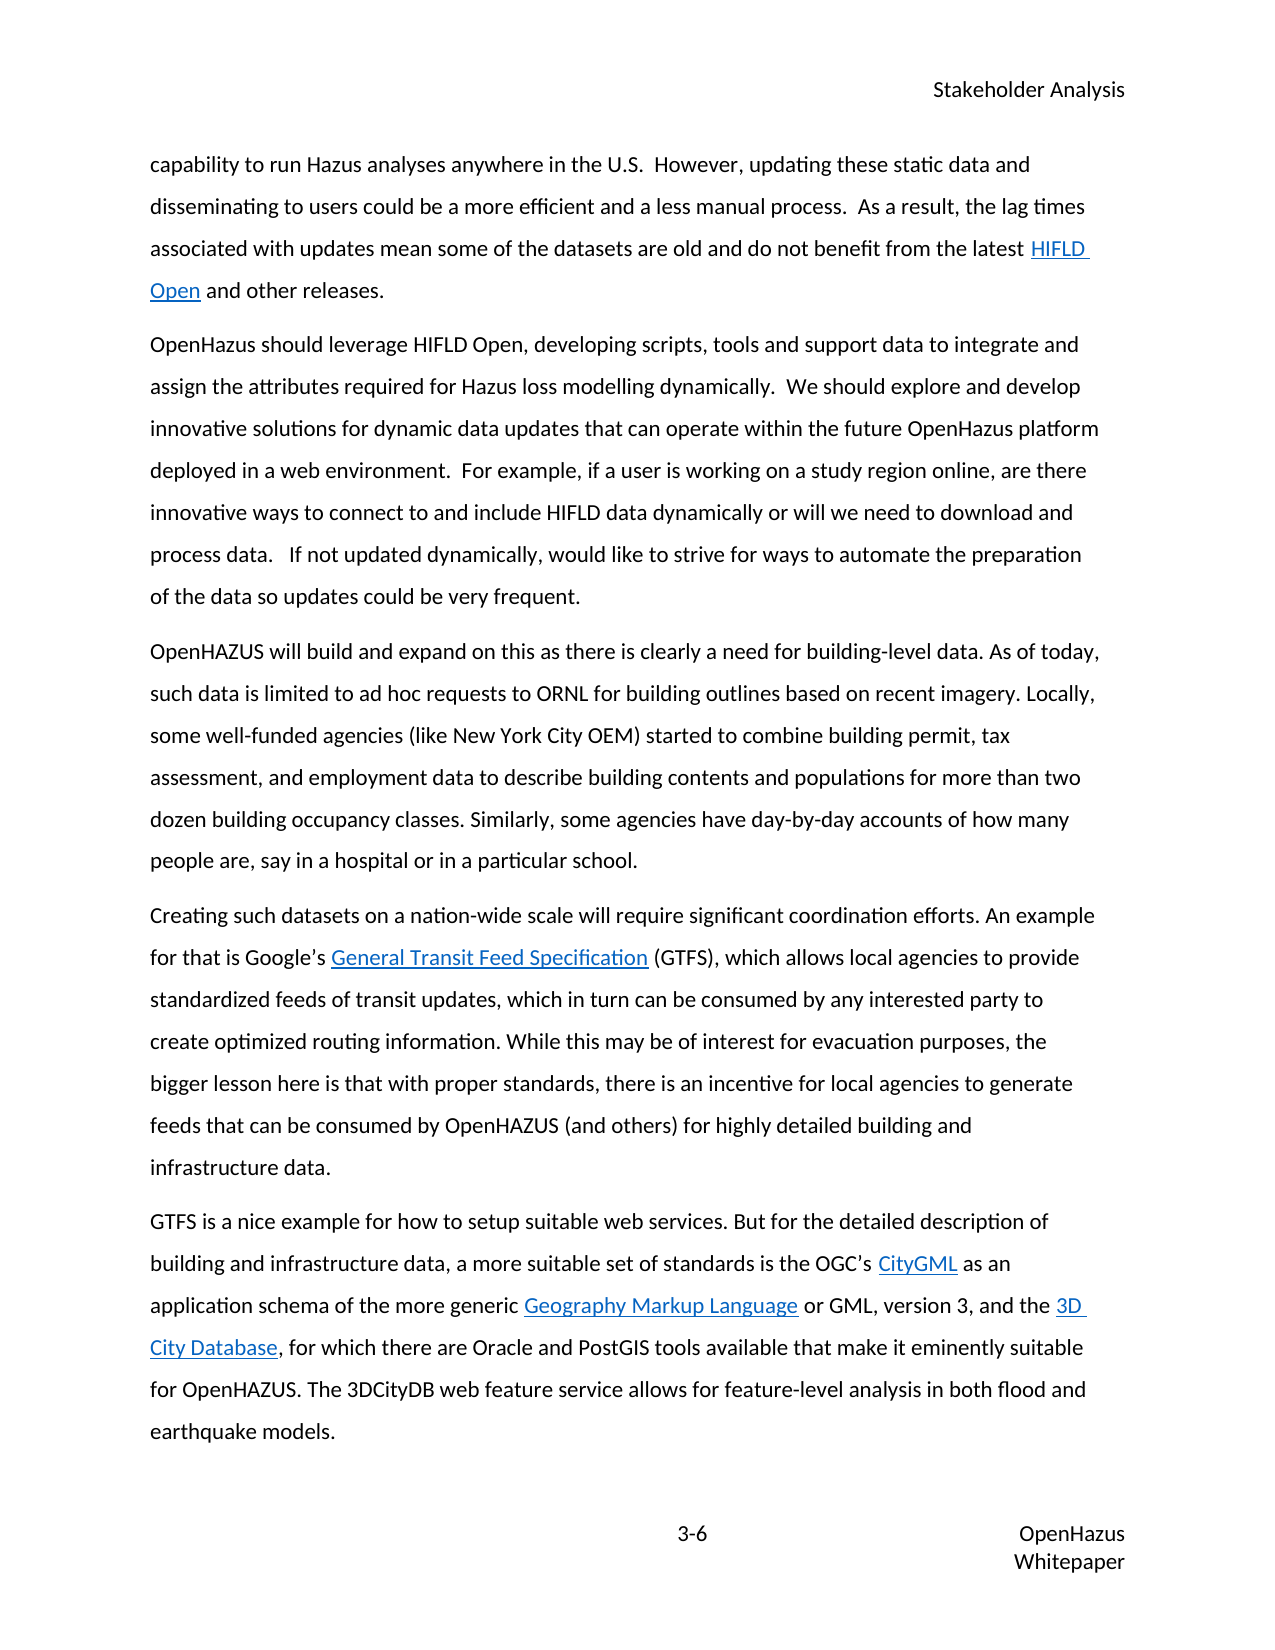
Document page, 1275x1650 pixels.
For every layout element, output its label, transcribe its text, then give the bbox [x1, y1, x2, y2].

text OpenHazus should leverage HIFLD Open, developing scripts, tools and support data to integrate and assign the attributes required for Hazus loss modelling dynamically. We should explore and develop innovative solutions for dynamic data updates that can operate within the future OpenHazus platform deployed in a web environment. For example, if a user is working on a study region online, are there innovative ways to connect to and include HIFLD data dynamically or will we need to download and process data. If not updated dynamically, would like to strive for ways to automate the preparation of the data so updates could be very frequent. [150, 330, 1107, 610]
text OpenHAZUS will build and expand on this as there is clearly a need for building-level data. As of today, such data is limited to ad hoc requests to ORNL for building outlines based on recent imagery. Locally, some well-funded agencies (like New York City OEM) started to combine building permit, tax assessment, and employment data to describe building contents and populations for more than two dozen building occupancy classes. Similarly, some agencies have day-by-day accounts of how many people are, say in a hospital or in a particular school. [150, 637, 1107, 875]
text Creating such datasets on a nation-wide scale will require significant coordination efforts. An example for that is Google’s General Transit Feed Specification (GTFS), which allows local agencies to provide standardized feeds of transit updates, which in turn can be consumed by any interested party to create optimized routing information. While this may be of interest for evacuation purposes, the bigger lesson here is that with proper standards, there is an incentive for local agencies to generate feeds that can be consumed by OpenHAZUS (and others) for highly detailed building and infrastructure data. [150, 901, 1107, 1181]
text GTFS is a nice example for how to setup suitable web services. But for the detailed description of building and infrastructure data, a more suitable set of standards is the OGC’s CityGML as an application schema of the more generic Geography Markup Language or GML, version 3, and the 3D City Database, for which there are Oracle and PostGIS tools available that make it eminently suitable for OpenHAZUS. The 3DCityDB web feature service allows for feature-level analysis in both flood and earthquake models. [150, 1207, 1107, 1445]
